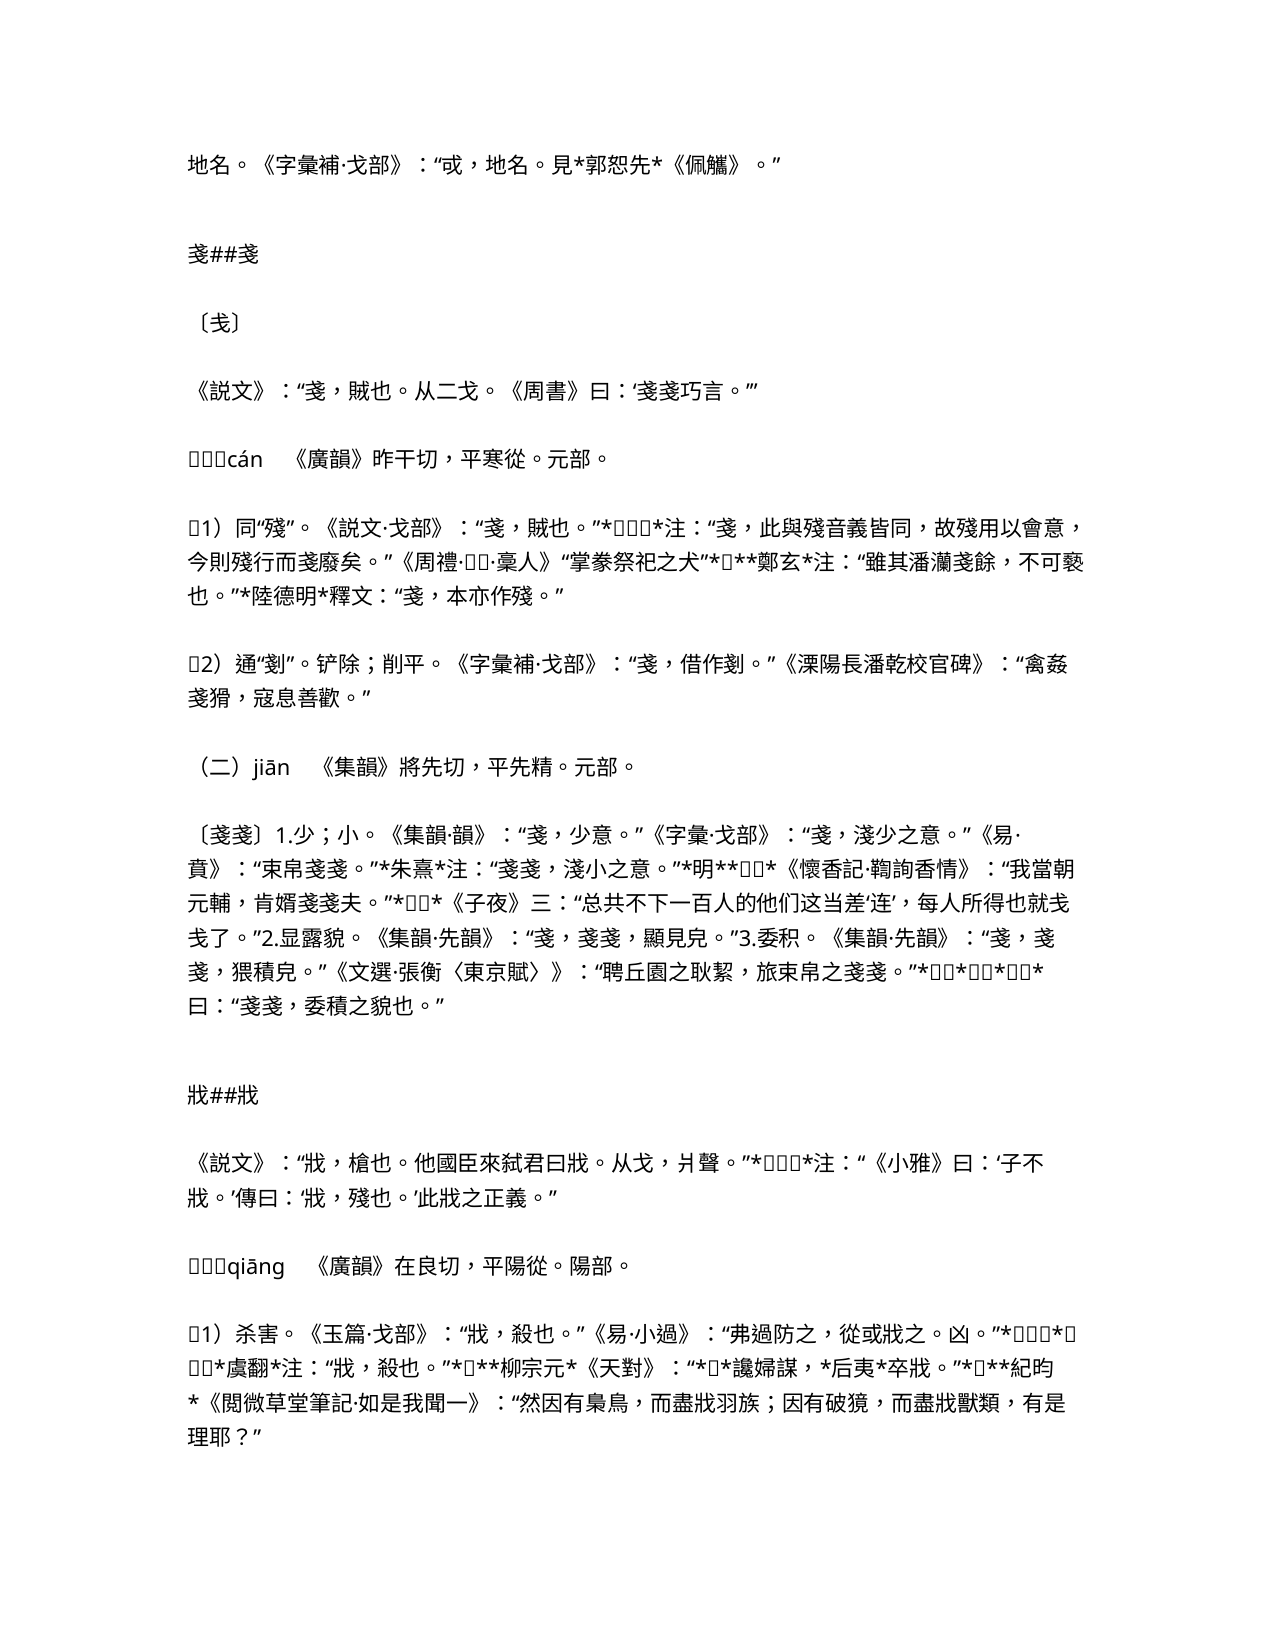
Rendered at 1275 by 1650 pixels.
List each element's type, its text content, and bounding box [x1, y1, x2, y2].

text 戔##戔 〔戋〕 《説文》：“戔，賊也。从二戈。《周書》曰：‘戔戔巧言。’” （一）cán 《廣韻》昨干切，平寒從。元部。 （1）同“殘”。《説文·戈部》：“戔，賊也。”*段玉裁*注：“戔，此與殘音義皆同，故殘用以會意，今則殘行而戔廢矣。”《周禮·地官·稾人》“掌豢祭祀之犬”*漢**鄭玄*注：“雖其潘灡戔餘，不可褻也。”*陸德明*釋文：“戔，本亦作殘。” （2）通“剗”。铲除；削平。《字彙補·戈部》：“戔，借作剗。”《溧陽長潘乾校官碑》：“禽姦戔猾，寇息善歡。” （二）jiān 《集韻》將先切，平先精。元部。 〔戔戔〕1.少；小。《集韻·𤣗韻》：“戔，少意。”《字彙·戈部》：“戔，淺少之意。”《易·賁》：“束帛戔戔。”*朱熹*注：“戔戔，淺小之意。”*明**陸采*《懷香記·鞫詢香情》：“我當朝元輔，肯婿戔戔夫。”*茅盾*《子夜》三：“总共不下一百人的他们这当差‘连’，每人所得也就戋戋了。”2.显露貌。《集韻·先韻》：“戔，戔戔，顯見皃。”3.委积。《集韻·先韻》：“戔，戔戔，猥積皃。”《文選·張衡〈東京賦〉》：“聘丘園之耿絜，旅束帛之戔戔。”*李善*注引*薛綜*曰：“戔戔，委積之貌也。” [187, 239, 1087, 1055]
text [187, 150, 1087, 214]
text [187, 1080, 1087, 1486]
